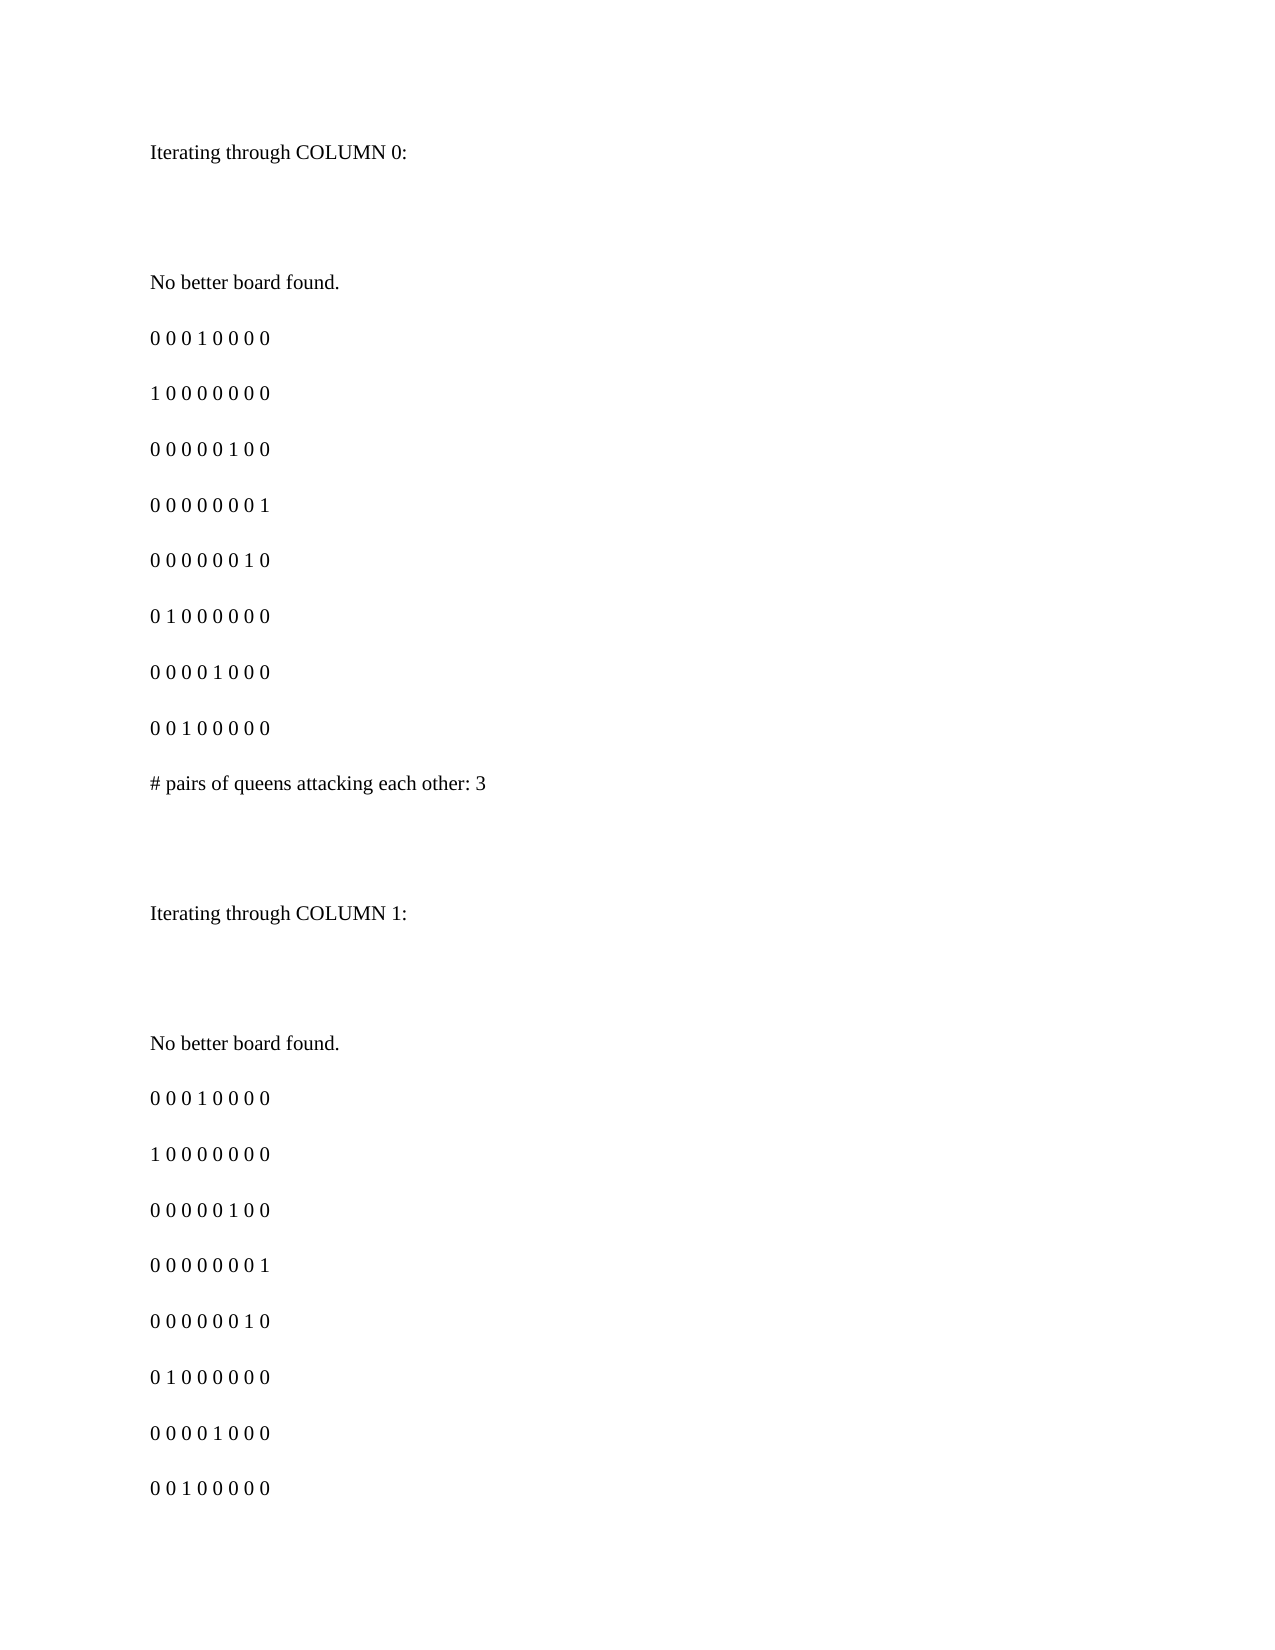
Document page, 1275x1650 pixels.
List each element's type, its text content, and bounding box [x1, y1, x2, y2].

text No better board found. [150, 279, 1125, 292]
